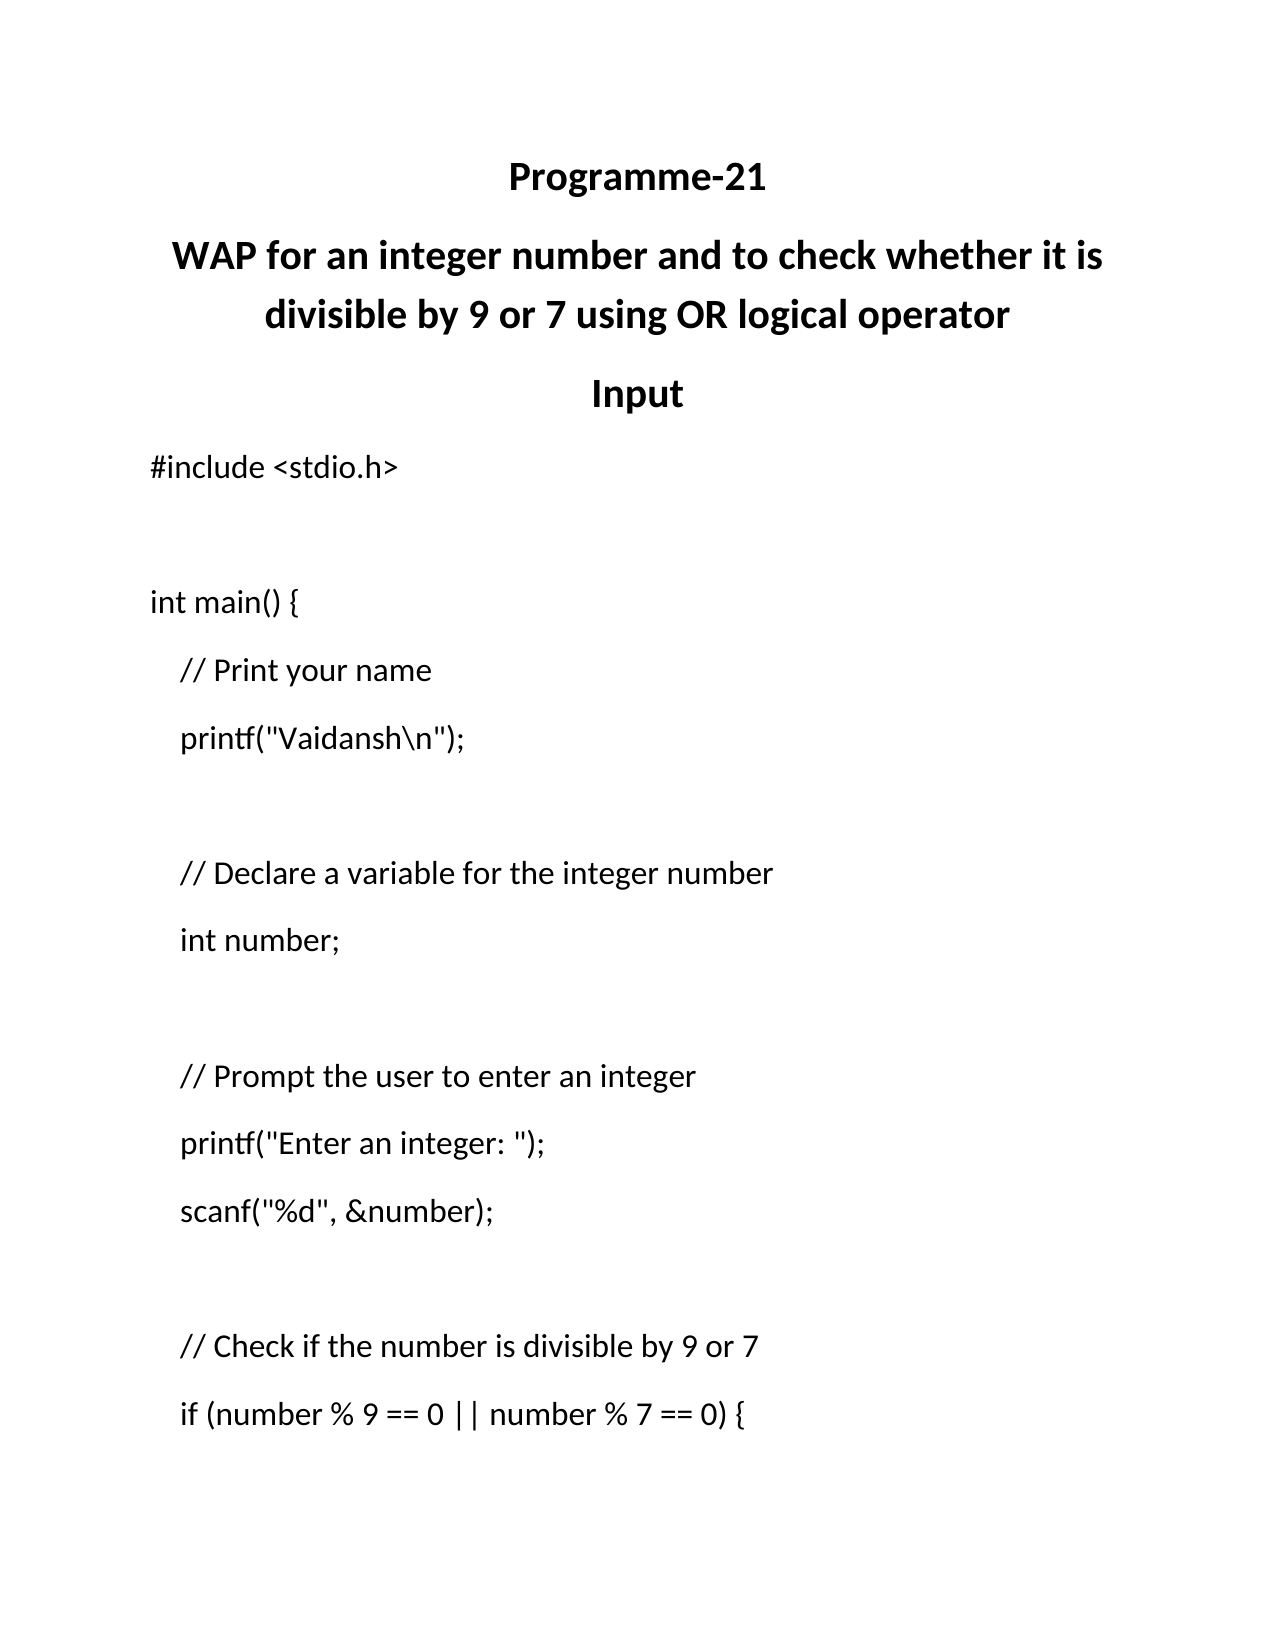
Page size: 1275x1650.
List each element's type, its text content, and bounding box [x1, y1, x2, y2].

text Programme-21 [150, 150, 1125, 201]
text int main() { [150, 581, 1125, 622]
text // Print your name [150, 649, 1125, 690]
text Input [150, 367, 1125, 418]
text int number; [150, 919, 1125, 960]
text scanf("%d", &number); [150, 1190, 1125, 1231]
text // Prompt the user to enter an integer [150, 1055, 1125, 1095]
text printf("Enter an integer: "); [150, 1122, 1125, 1163]
text if (number % 9 == 0 || number % 7 == 0) { [150, 1393, 1125, 1433]
text // Declare a variable for the integer number [150, 852, 1125, 893]
text // Check if the number is divisible by 9 or 7 [150, 1325, 1125, 1366]
text #include <stdio.h> [150, 446, 1125, 487]
text WAP for an integer number and to check whether it is divisible by 9 or 7 using OR logical operator [150, 229, 1125, 338]
text printf("Vaidansh\n"); [150, 717, 1125, 757]
